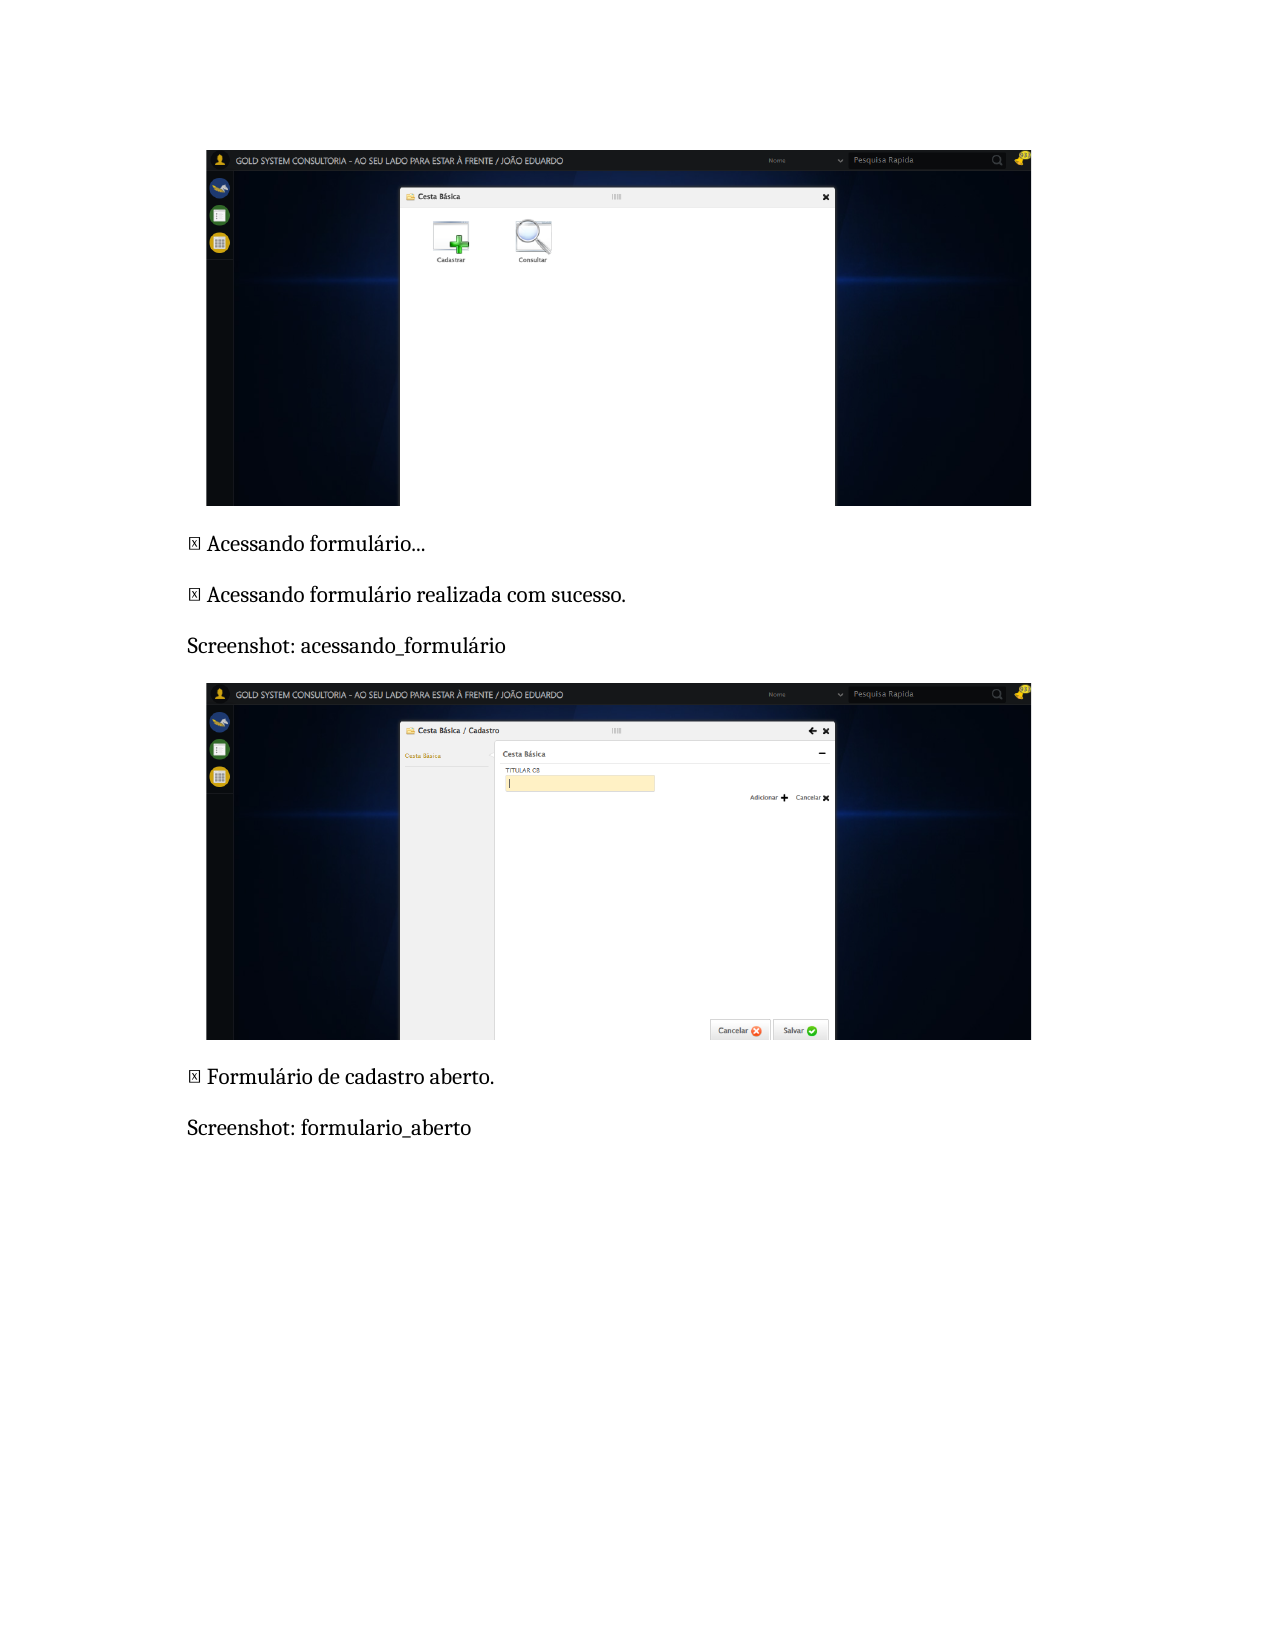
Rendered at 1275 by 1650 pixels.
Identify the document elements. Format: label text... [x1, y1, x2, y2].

text 📸 Formulário de cadastro aberto. [187, 1064, 1087, 1090]
picture [206, 683, 1032, 1040]
text 🔄 Acessando formulário... [187, 530, 1087, 557]
text ✅ Acessando formulário realizada com sucesso. [187, 581, 1087, 608]
text Screenshot: acessando_formulário [187, 632, 1087, 659]
picture [206, 150, 1032, 506]
text Screenshot: formulario_aberto [187, 1115, 1087, 1141]
